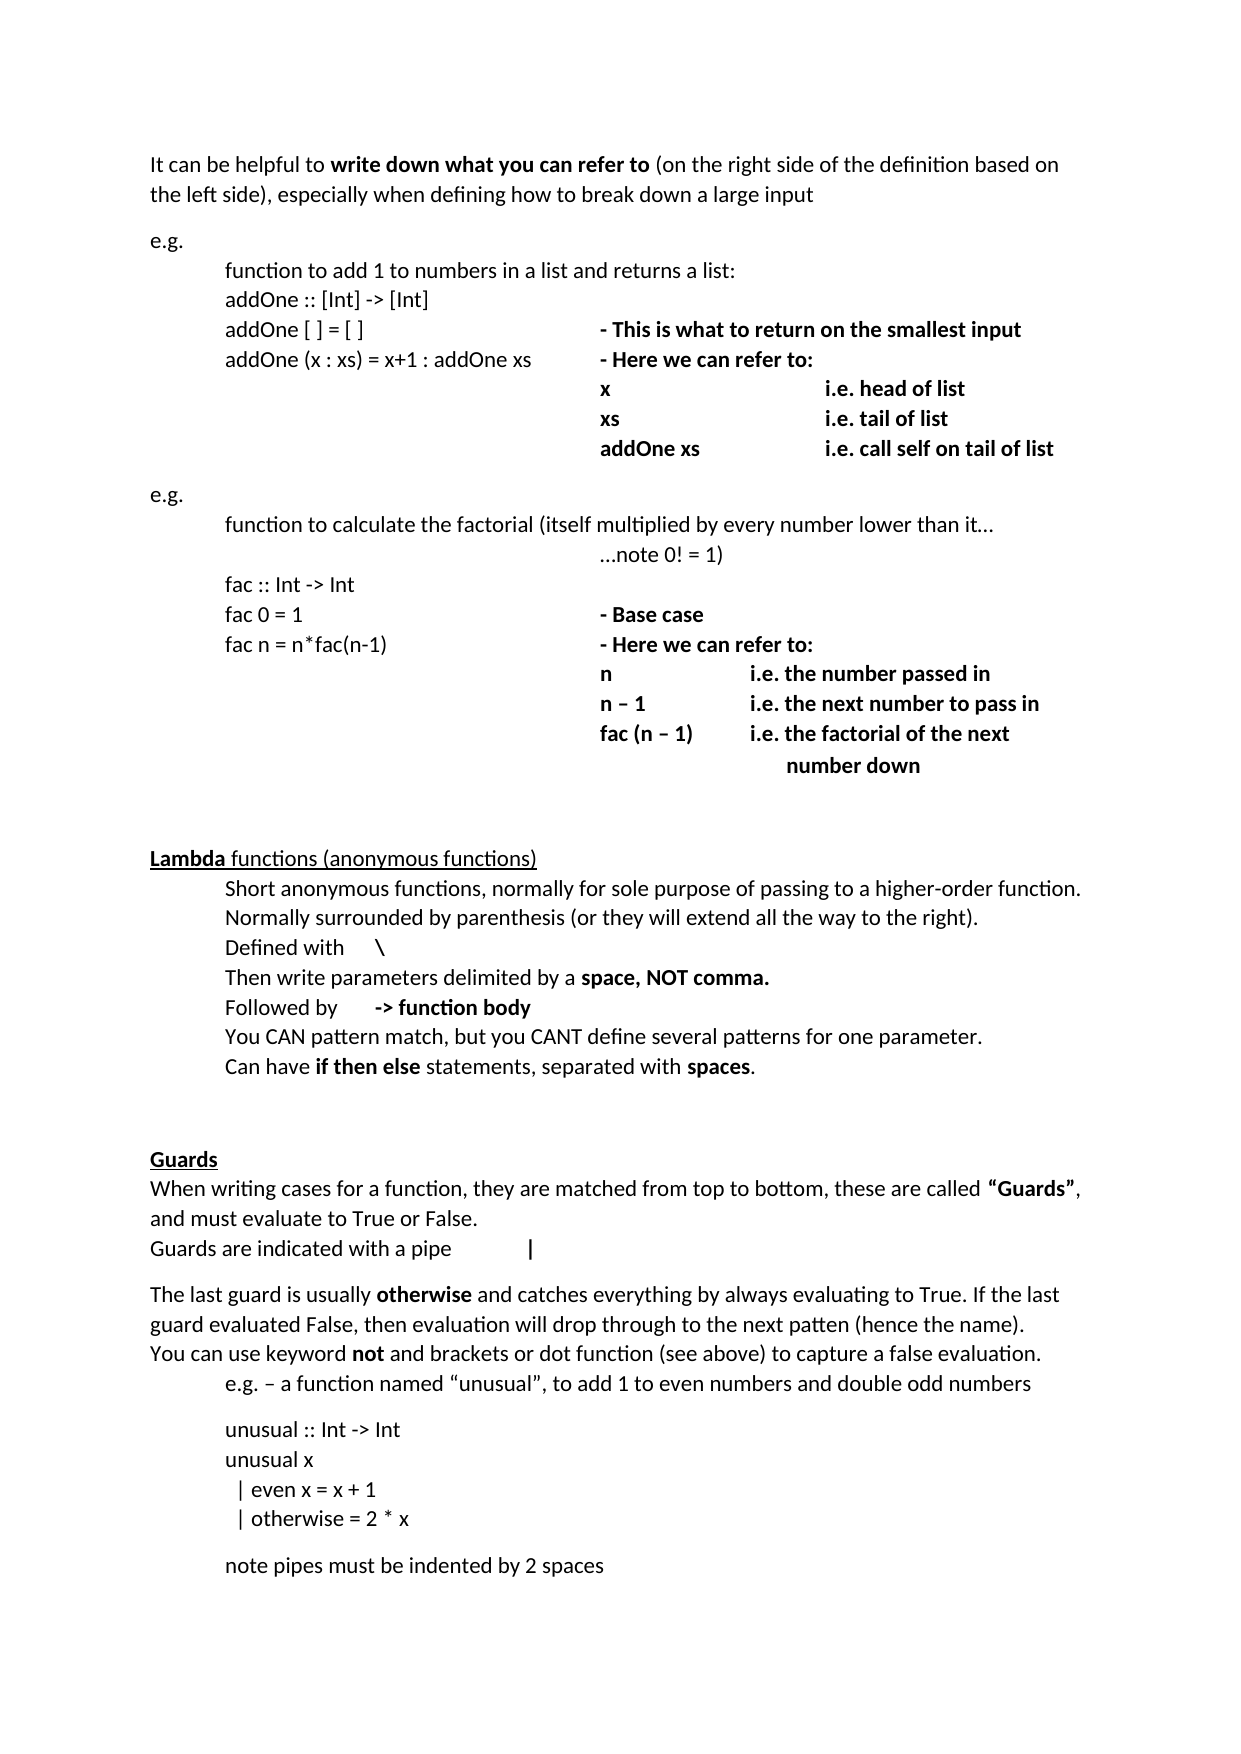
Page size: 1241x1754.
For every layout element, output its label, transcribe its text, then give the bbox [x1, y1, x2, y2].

text The last guard is usually otherwise and catches everything by always evaluating to True. If the last guard evaluated False, then evaluation will drop through to the next patten (hence the name). You can use keyword not and brackets or dot function (see above) to capture a false evaluation. e.g. – a function named “unusual”, to add 1 to even numbers and double odd numbers [150, 1280, 1090, 1397]
text unusual :: Int -> Int unusual x | even x = x + 1 | otherwise = 2 * x [150, 1416, 1090, 1533]
text note pipes must be indented by 2 spaces [150, 1551, 1090, 1579]
text Guards When writing cases for a function, they are matched from top to bottom, these are called “Guards”, and must evaluate to True or False. Guards are indicated with a pipe | [150, 1145, 1090, 1262]
text Lambda functions (anonymous functions) Short anonymous functions, normally for sole purpose of passing to a higher-order function. Normally surrounded by parenthesis (or they will extend all the way to the right). Defined with \ Then write parameters delimited by a space, NOT comma. Followed by -> function body You CAN pattern match, but you CANT define several patterns for one parameter. Can have if then else statements, separated with spaces. [150, 844, 1090, 1080]
text It can be helpful to write down what you can refer to (on the right side of the definition based on the left side), especially when defining how to break down a large input [150, 150, 1090, 208]
text e.g. function to add 1 to numbers in a list and returns a list: addOne :: [Int] -> [Int] addOne [ ] = [ ] - This is what to return on the smallest input addOne (x : xs) = x+1 : addOne xs - Here we can refer to: x i.e. head of list xs i.e. tail of list addOne xs i.e. call self on tail of list [150, 226, 1090, 462]
text number down [675, 751, 1090, 779]
text e.g. function to calculate the factorial (itself multiplied by every number lower than it… …note 0! = 1) fac :: Int -> Int fac 0 = 1 - Base case fac n = n*fac(n-1) - Here we can refer to: n i.e. the number passed in n – 1 i.e. the next number to pass in fac (n – 1) i.e. the factorial of the next [150, 480, 1090, 747]
